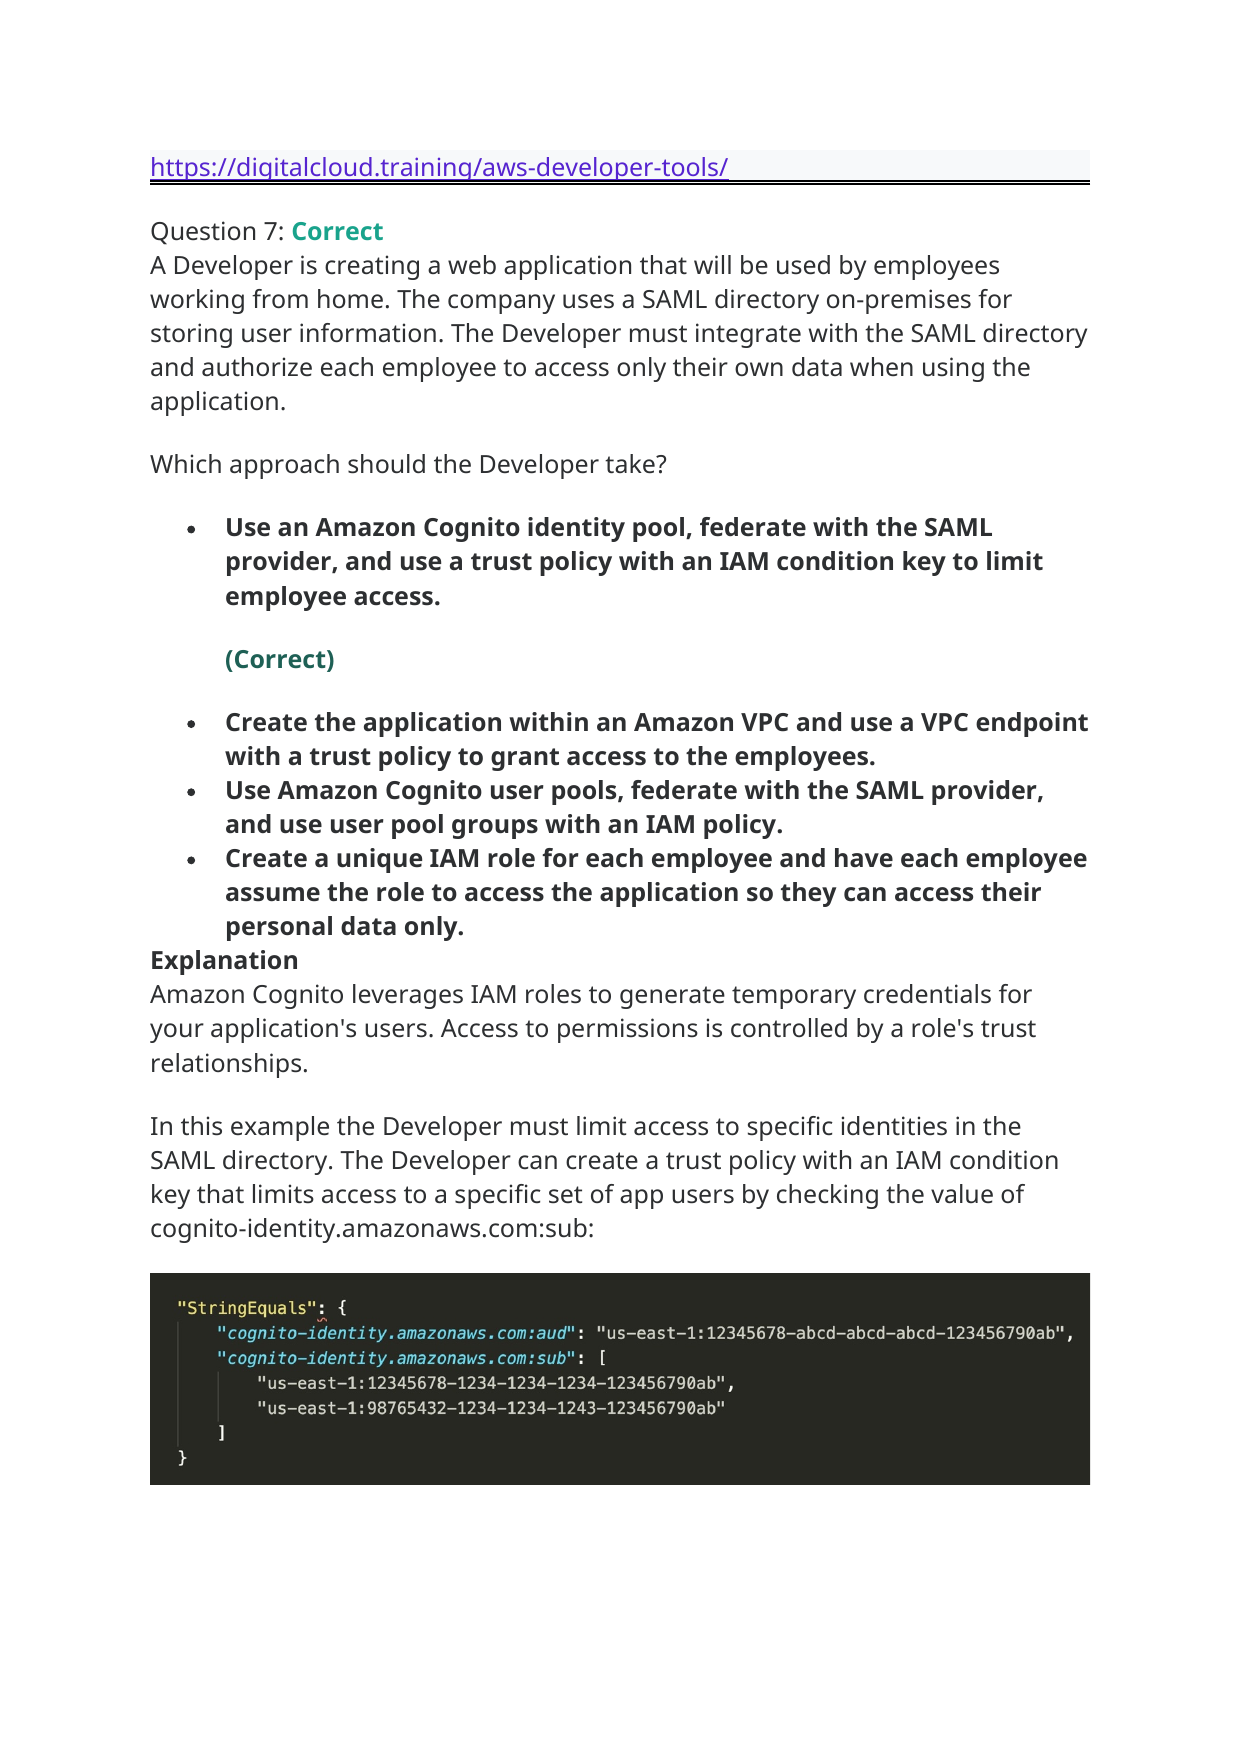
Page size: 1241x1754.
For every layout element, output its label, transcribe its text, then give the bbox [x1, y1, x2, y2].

picture [150, 1273, 1091, 1485]
list Create the application within an Amazon VPC and use a VPC endpoint with a trust policy to grant access to the employees. [187, 704, 1090, 773]
text Question 7: Correct [150, 213, 1090, 247]
list Create a unique IAM role for each employee and have each employee assume the role to access the application so they can access their personal data only. [187, 841, 1090, 943]
text Explanation [150, 943, 1090, 977]
text Amazon Cognito leverages IAM roles to generate temporary credentials for your application's users. Access to permissions is controlled by a role's trust relationships. [150, 977, 1090, 1079]
text Which approach should the Developer take? [150, 447, 1090, 481]
text A Developer is creating a web application that will be used by employees working from home. The company uses a SAML directory on-premises for storing user information. The Developer must integrate with the SAML directory and authorize each employee to access only their own data when using the application. [150, 247, 1090, 418]
text https://digitalcloud.training/aws-developer-tools/ [150, 150, 1090, 180]
text (Correct) [225, 641, 1090, 675]
text In this example the Developer must limit access to specific identities in the SAML directory. The Developer can create a trust policy with an IAM condition key that limits access to a specific set of app users by checking the value of cognito-identity.amazonaws.com:sub: [150, 1108, 1090, 1245]
list Use Amazon Cognito user pools, federate with the SAML provider, and use user pool groups with an IAM policy. [187, 773, 1090, 841]
list Use an Amazon Cognito identity pool, federate with the SAML provider, and use a trust policy with an IAM condition key to limit employee access. [187, 510, 1090, 612]
